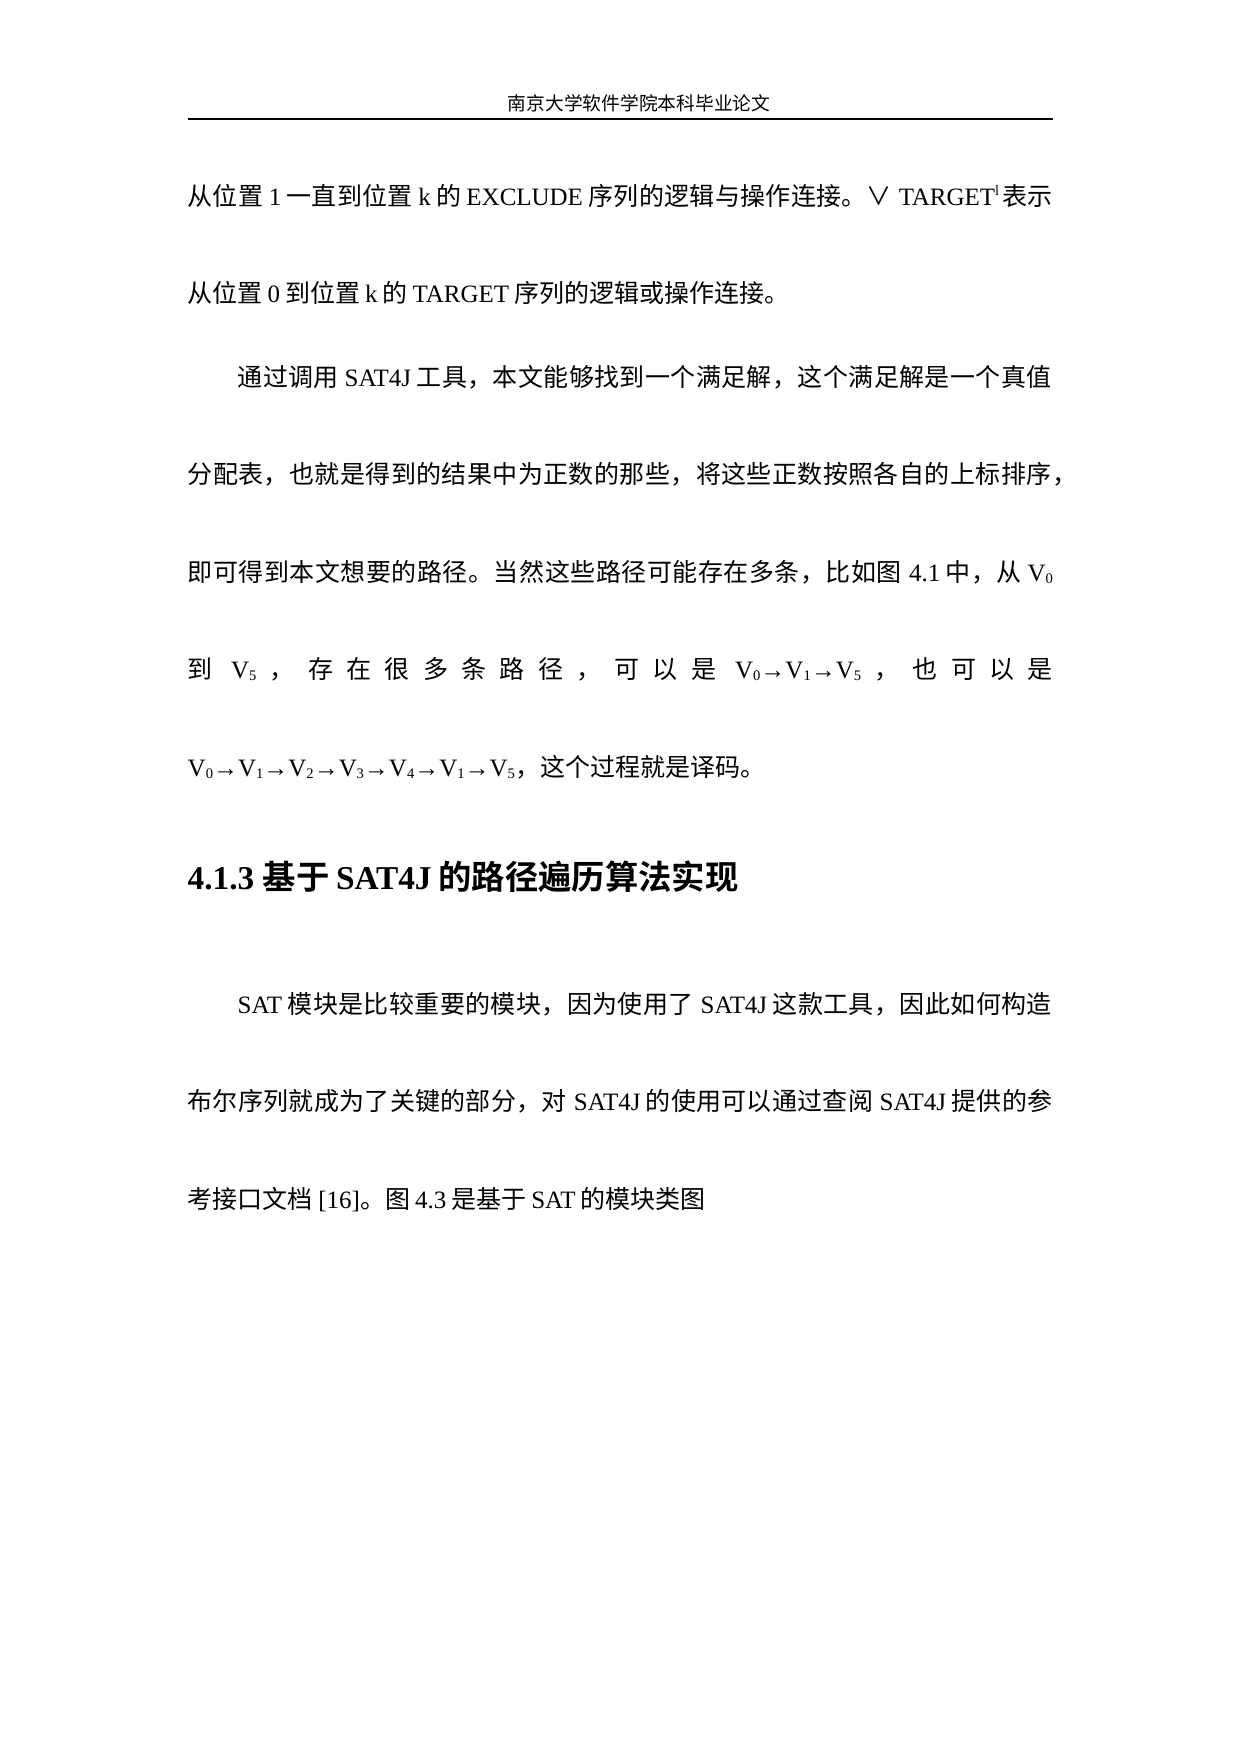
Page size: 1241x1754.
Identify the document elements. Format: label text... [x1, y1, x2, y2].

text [187, 162, 1053, 324]
text 通过调用SAT4J工具，本文能够找到一个满足解，这个满足解是一个真值分配表，也就是得到的结果中为正数的那些，将这些正数按照各自的上标排序，即可得到本文想要的路径。当然这些路径可能存在多条，比如图4.1中，从V0到V5，存在很多条路径，可以是V0→V1→V5，也可以是V0→V1→V2→V3→V4→V1→V5，这个过程就是译码。 [187, 343, 1053, 798]
subtitle 4.1.3 基于SAT4J的路径遍历算法实现 [187, 843, 1053, 908]
text SAT模块是比较重要的模块，因为使用了SAT4J这款工具，因此如何构造布尔序列就成为了关键的部分，对SAT4J的使用可以通过查阅SAT4J提供的参考接口文档 [16]。图4.3是基于SAT的模块类图 [187, 970, 1053, 1230]
